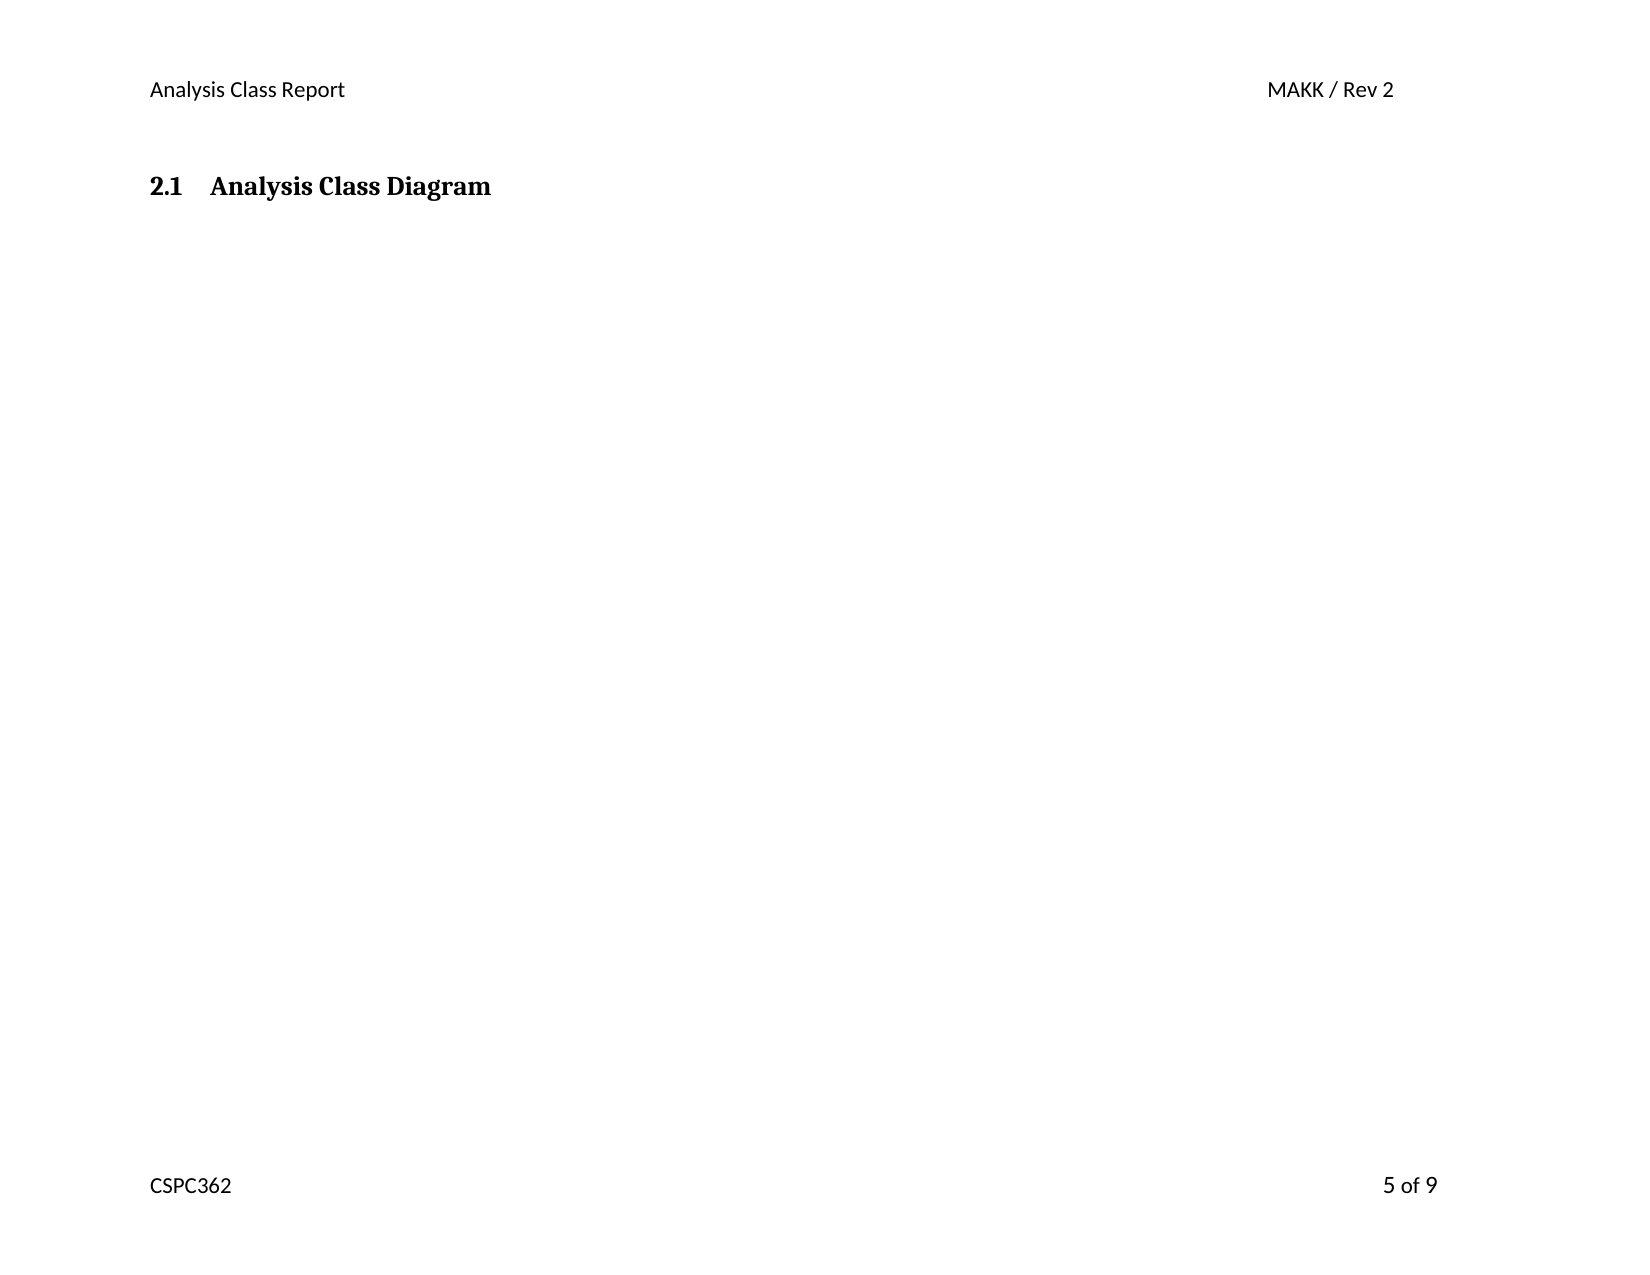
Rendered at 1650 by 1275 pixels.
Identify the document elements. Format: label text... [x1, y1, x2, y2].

subtitle Analysis Class Diagram [150, 171, 1500, 202]
